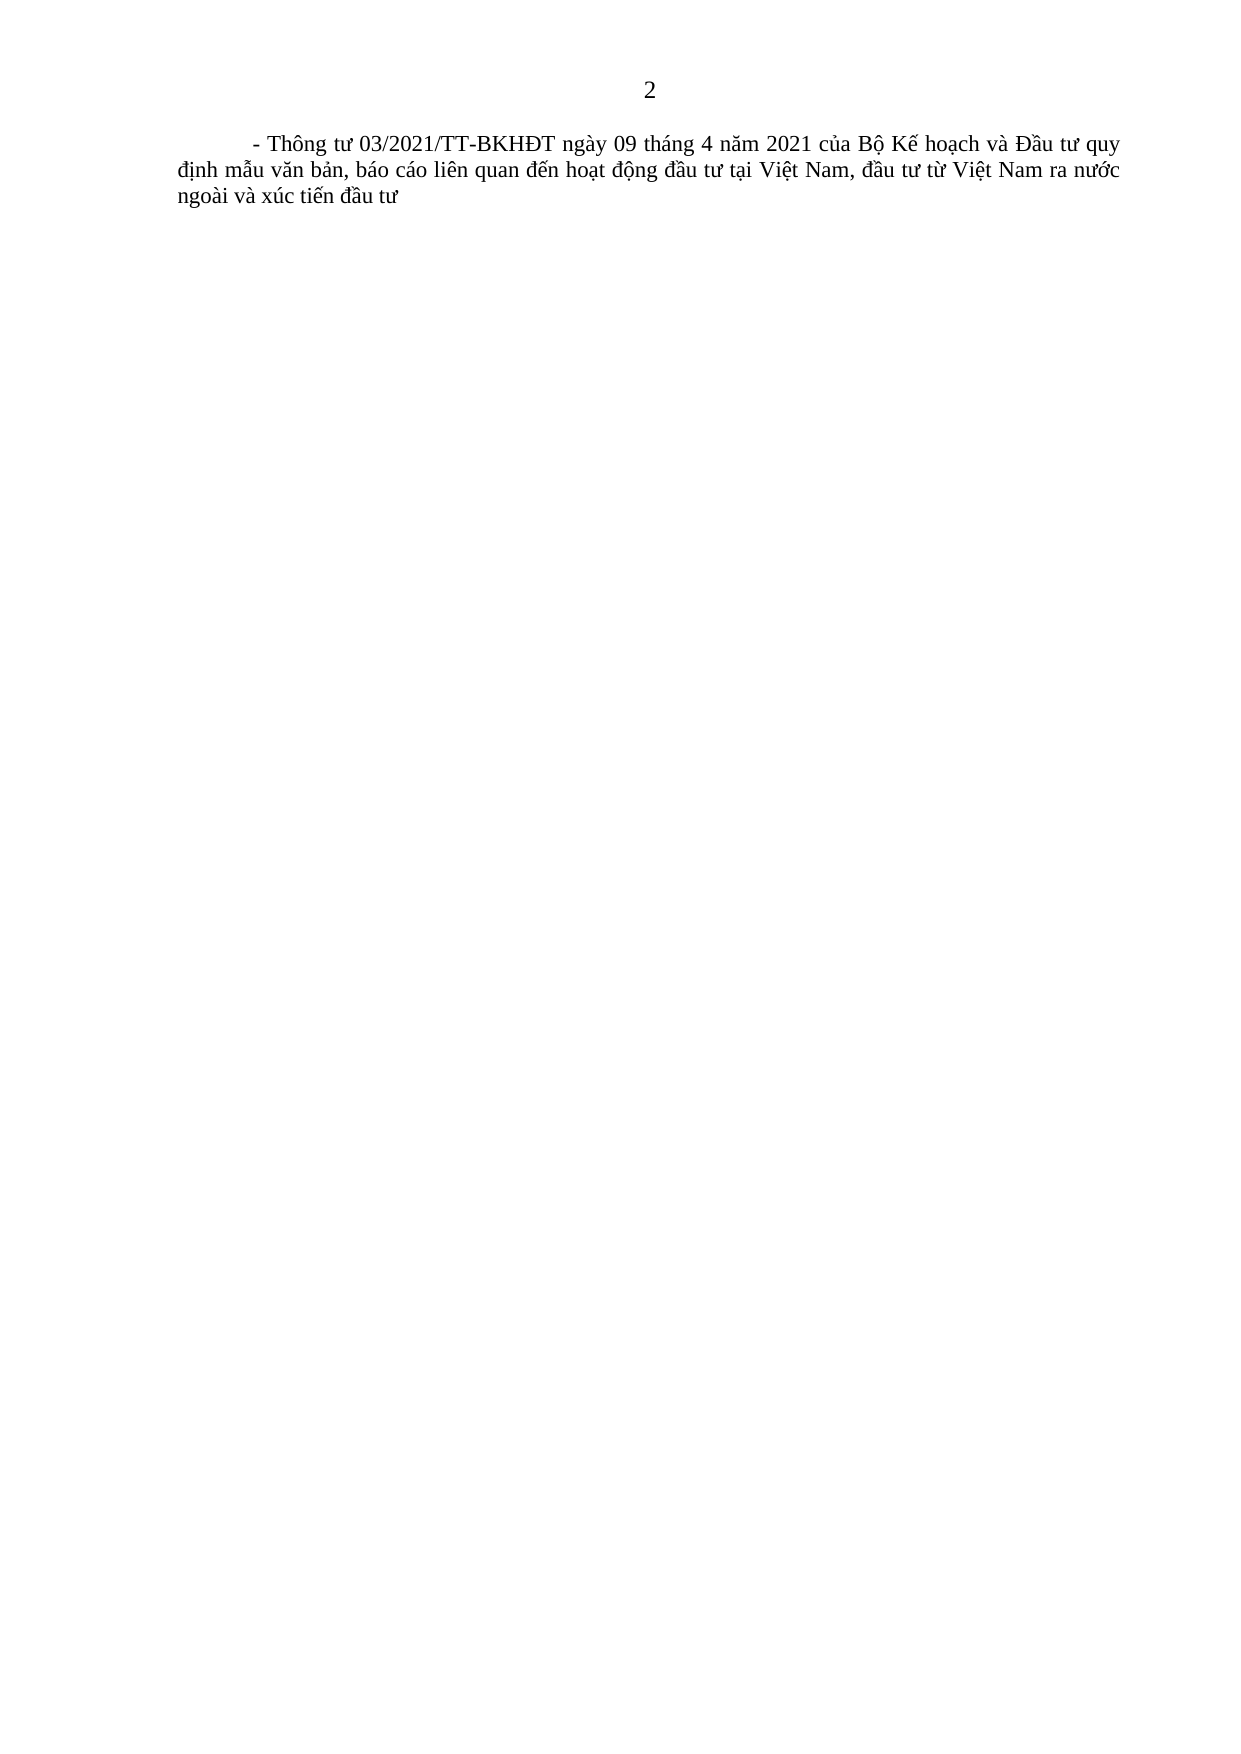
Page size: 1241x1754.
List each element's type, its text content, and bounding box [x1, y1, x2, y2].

text - Thông tư 03/2021/TT-BKHĐT ngày 09 tháng 4 năm 2021 của Bộ Kế hoạch và Đầu tư quy định mẫu văn bản, báo cáo liên quan đến hoạt động đầu tư tại Việt Nam, đầu tư từ Việt Nam ra nước ngoài và xúc tiến đầu tư [177, 129, 1122, 209]
